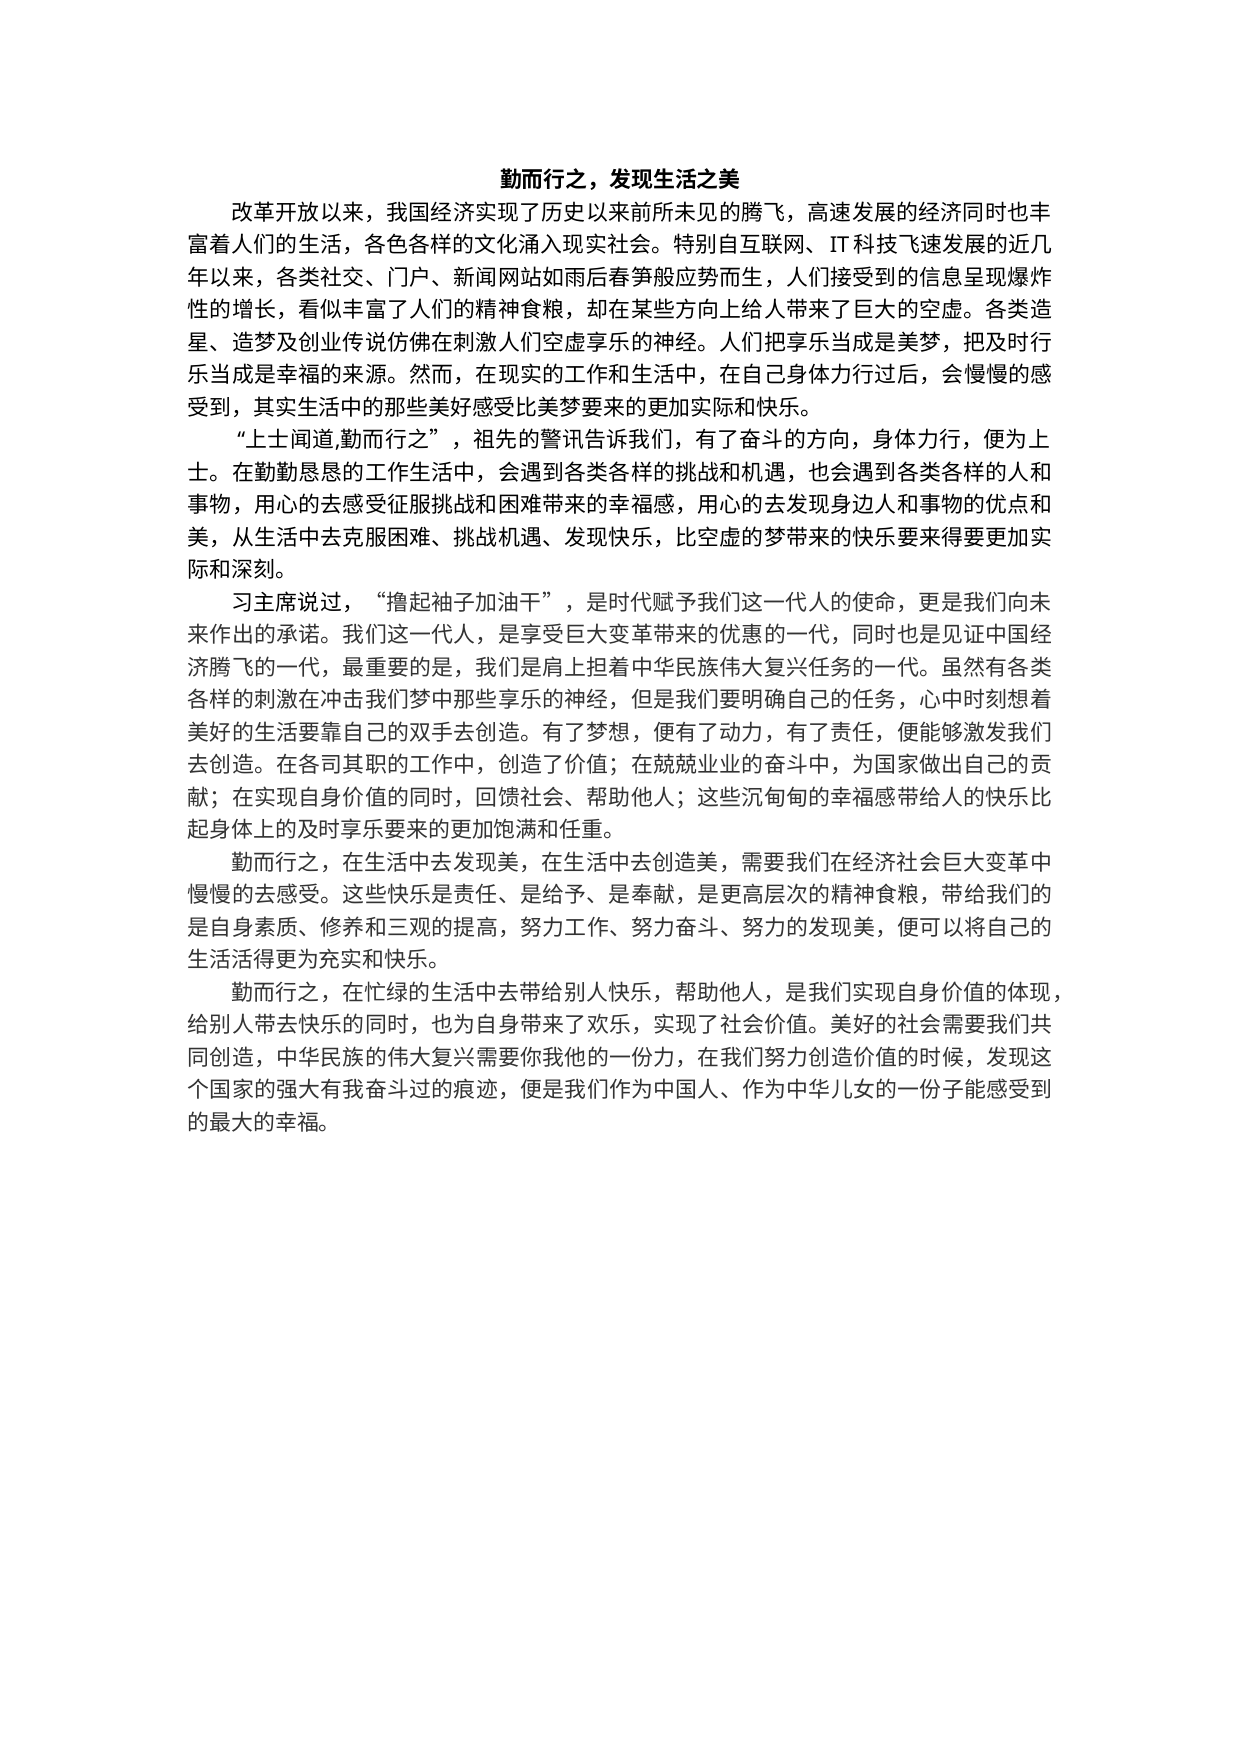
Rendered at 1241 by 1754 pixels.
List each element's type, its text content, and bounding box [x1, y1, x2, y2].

text 改革开放以来，我国经济实现了历史以来前所未见的腾飞，高速发展的经济同时也丰富着人们的生活，各色各样的文化涌入现实社会。特别自互联网、IT科技飞速发展的近几年以来，各类社交、门户、新闻网站如雨后春笋般应势而生，人们接受到的信息呈现爆炸性的增长，看似丰富了人们的精神食粮，却在某些方向上给人带来了巨大的空虚。各类造星、造梦及创业传说仿佛在刺激人们空虚享乐的神经。人们把享乐当成是美梦，把及时行乐当成是幸福的来源。然而，在现实的工作和生活中，在自己身体力行过后，会慢慢的感受到，其实生活中的那些美好感受比美梦要来的更加实际和快乐。 [187, 194, 1053, 422]
text 勤而行之，发现生活之美 [187, 162, 1053, 194]
text “上士闻道,勤而行之”，祖先的警讯告诉我们，有了奋斗的方向，身体力行，便为上士。在勤勤恳恳的工作生活中，会遇到各类各样的挑战和机遇，也会遇到各类各样的人和事物，用心的去感受征服挑战和困难带来的幸福感，用心的去发现身边人和事物的优点和美，从生活中去克服困难、挑战机遇、发现快乐，比空虚的梦带来的快乐要来得要更加实际和深刻。 [187, 422, 1053, 584]
text 勤而行之，在生活中去发现美，在生活中去创造美，需要我们在经济社会巨大变革中慢慢的去感受。这些快乐是责任、是给予、是奉献，是更高层次的精神食粮，带给我们的是自身素质、修养和三观的提高，努力工作、努力奋斗、努力的发现美，便可以将自己的生活活得更为充实和快乐。 [187, 844, 1053, 974]
text 习主席说过，“撸起袖子加油干”，是时代赋予我们这一代人的使命，更是我们向未来作出的承诺。我们这一代人，是享受巨大变革带来的优惠的一代，同时也是见证中国经济腾飞的一代，最重要的是，我们是肩上担着中华民族伟大复兴任务的一代。虽然有各类各样的刺激在冲击我们梦中那些享乐的神经，但是我们要明确自己的任务，心中时刻想着美好的生活要靠自己的双手去创造。有了梦想，便有了动力，有了责任，便能够激发我们去创造。在各司其职的工作中，创造了价值；在兢兢业业的奋斗中，为国家做出自己的贡献；在实现自身价值的同时，回馈社会、帮助他人；这些沉甸甸的幸福感带给人的快乐比起身体上的及时享乐要来的更加饱满和任重。 [187, 584, 1053, 844]
text 勤而行之，在忙绿的生活中去带给别人快乐，帮助他人，是我们实现自身价值的体现，给别人带去快乐的同时，也为自身带来了欢乐，实现了社会价值。美好的社会需要我们共同创造，中华民族的伟大复兴需要你我他的一份力，在我们努力创造价值的时候，发现这个国家的强大有我奋斗过的痕迹，便是我们作为中国人、作为中华儿女的一份子能感受到的最大的幸福。 [187, 974, 1053, 1137]
